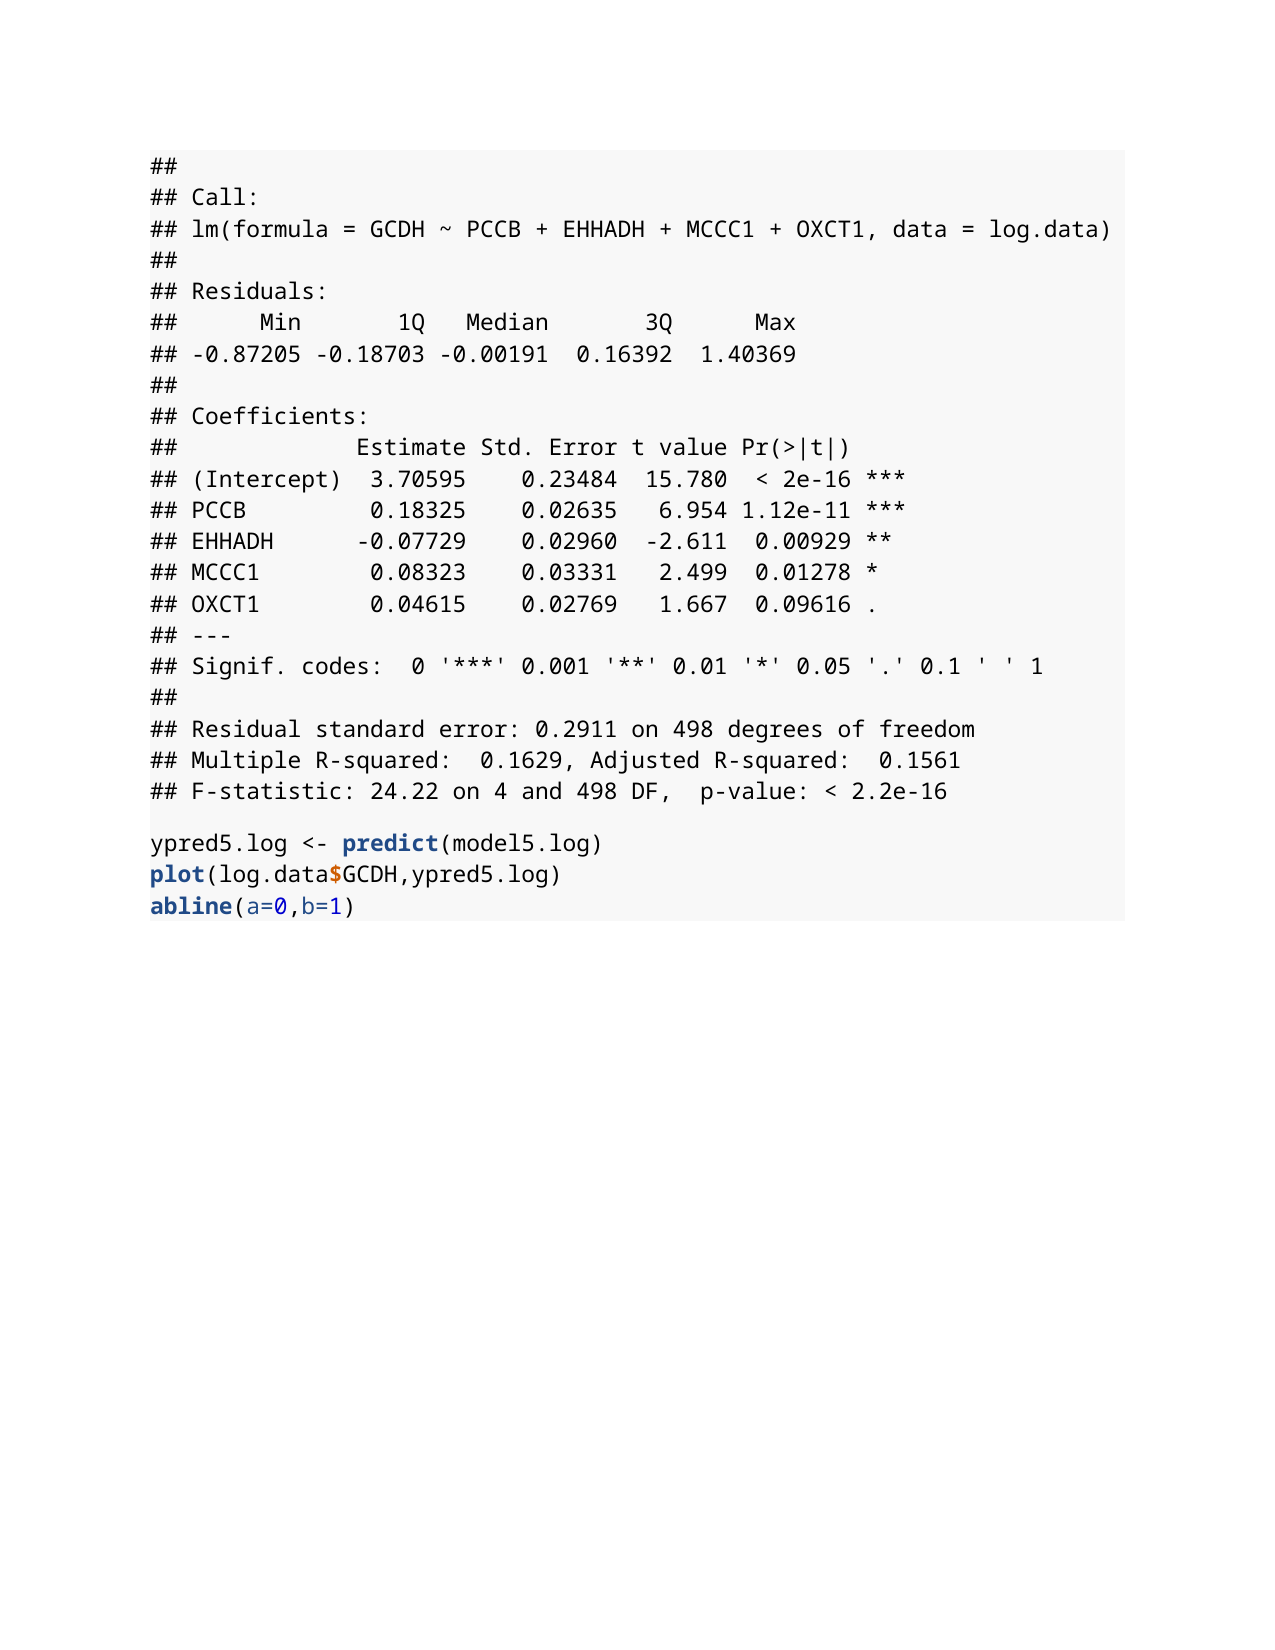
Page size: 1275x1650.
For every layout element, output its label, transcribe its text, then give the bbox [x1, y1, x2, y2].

text ypred5.log <- predict(model5.log) plot(log.data$GCDH,ypred5.log) abline(a=0,b=1) [150, 827, 1125, 921]
text ## ## Call: ## lm(formula = GCDH ~ PCCB + EHHADH + MCCC1 + OXCT1, data = log.data) ## ## Residuals: ## Min 1Q Median 3Q Max ## -0.87205 -0.18703 -0.00191 0.16392 1.40369 ## ## Coefficients: ## Estimate Std. Error t value Pr(>|t|) ## (Intercept) 3.70595 0.23484 15.780 < 2e-16 *** ## PCCB 0.18325 0.02635 6.954 1.12e-11 *** ## EHHADH -0.07729 0.02960 -2.611 0.00929 ** ## MCCC1 0.08323 0.03331 2.499 0.01278 * ## OXCT1 0.04615 0.02769 1.667 0.09616 . ## --- ## Signif. codes: 0 '***' 0.001 '**' 0.01 '*' 0.05 '.' 0.1 ' ' 1 ## ## Residual standard error: 0.2911 on 498 degrees of freedom ## Multiple R-squared: 0.1629, Adjusted R-squared: 0.1561 ## F-statistic: 24.22 on 4 and 498 DF, p-value: < 2.2e-16 [150, 150, 1125, 806]
